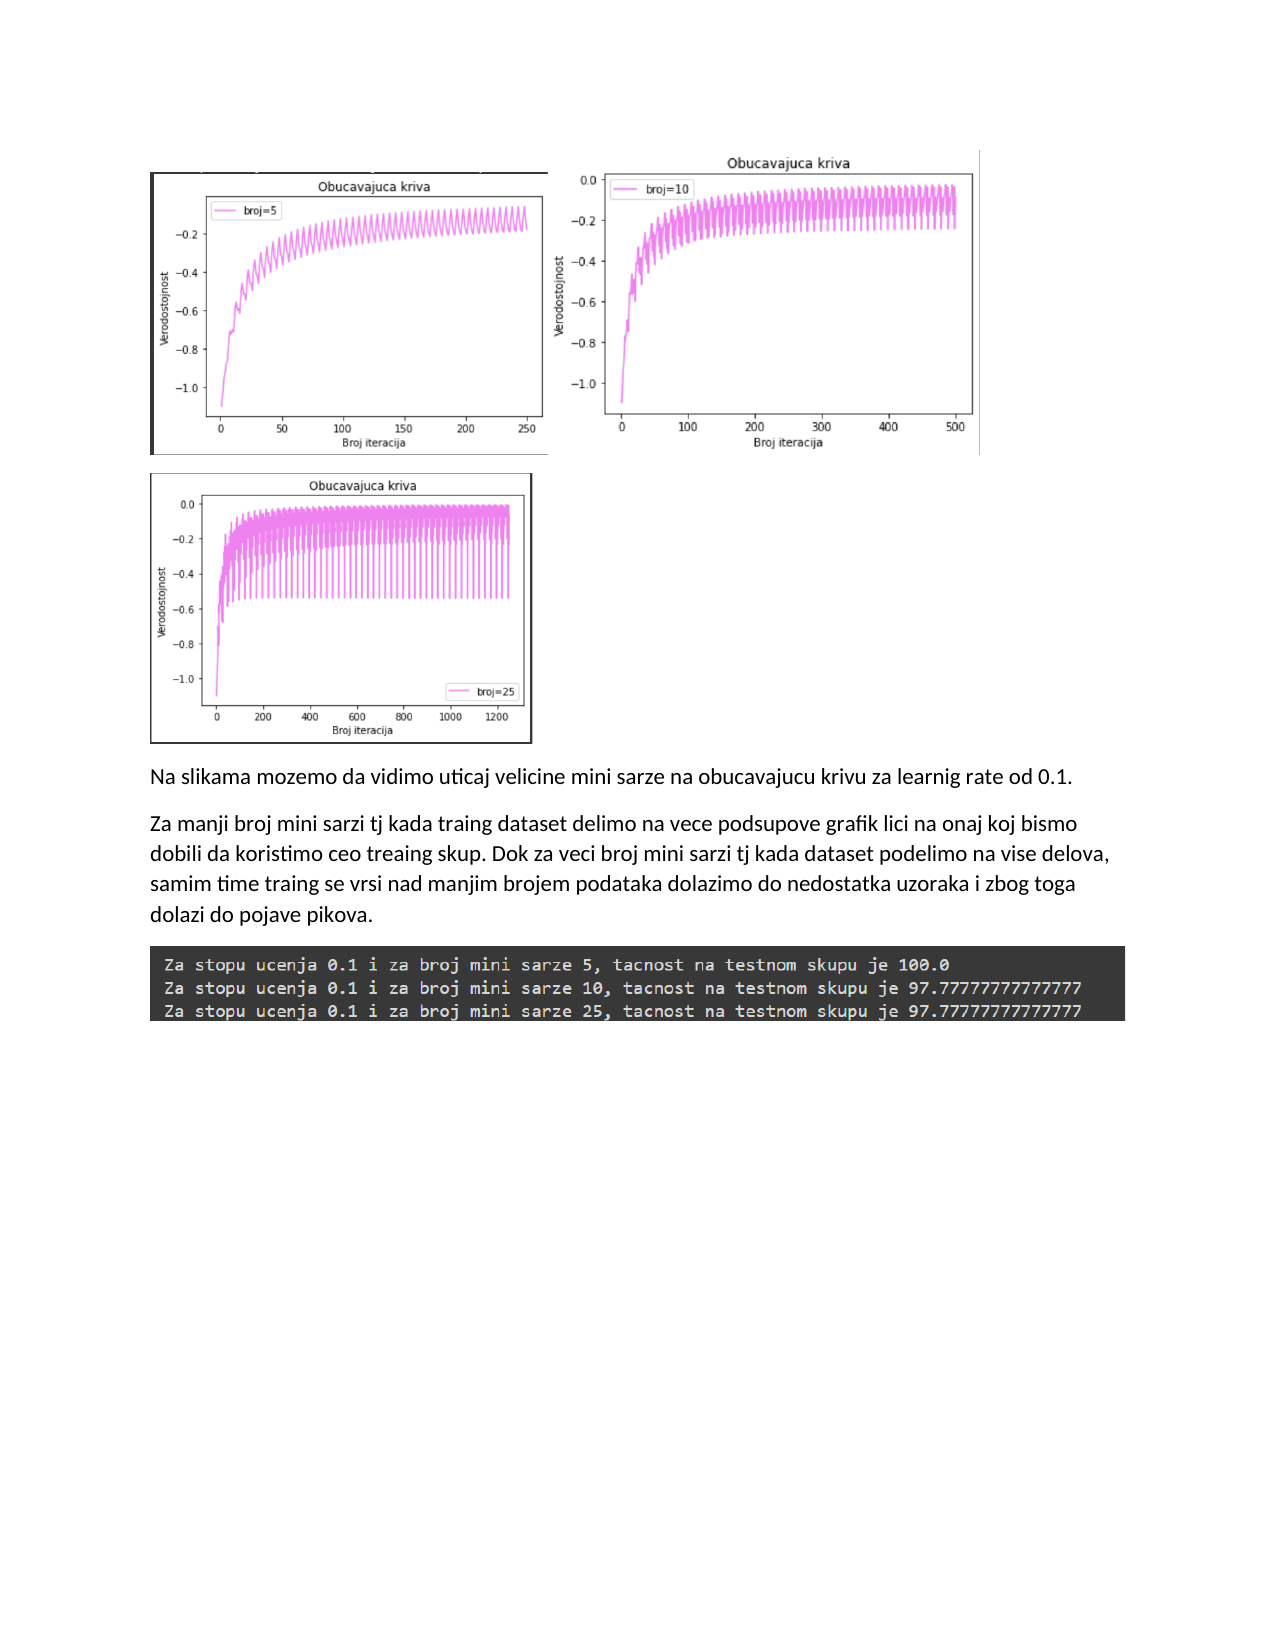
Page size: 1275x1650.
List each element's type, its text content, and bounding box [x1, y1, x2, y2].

picture [150, 946, 1125, 1021]
picture [150, 150, 980, 455]
text Za manji broj mini sarzi tj kada traing dataset delimo na vece podsupove grafik lici na onaj koj bismo dobili da koristimo ceo treaing skup. Dok za veci broj mini sarzi tj kada dataset podelimo na vise delova, samim time traing se vrsi nad manjim brojem podataka dolazimo do nedostatka uzoraka i zbog toga dolazi do pojave pikova. [150, 809, 1125, 928]
picture [150, 473, 533, 744]
text Na slikama mozemo da vidimo uticaj velicine mini sarze na obucavajucu krivu za learnig rate od 0.1. [150, 762, 1125, 790]
